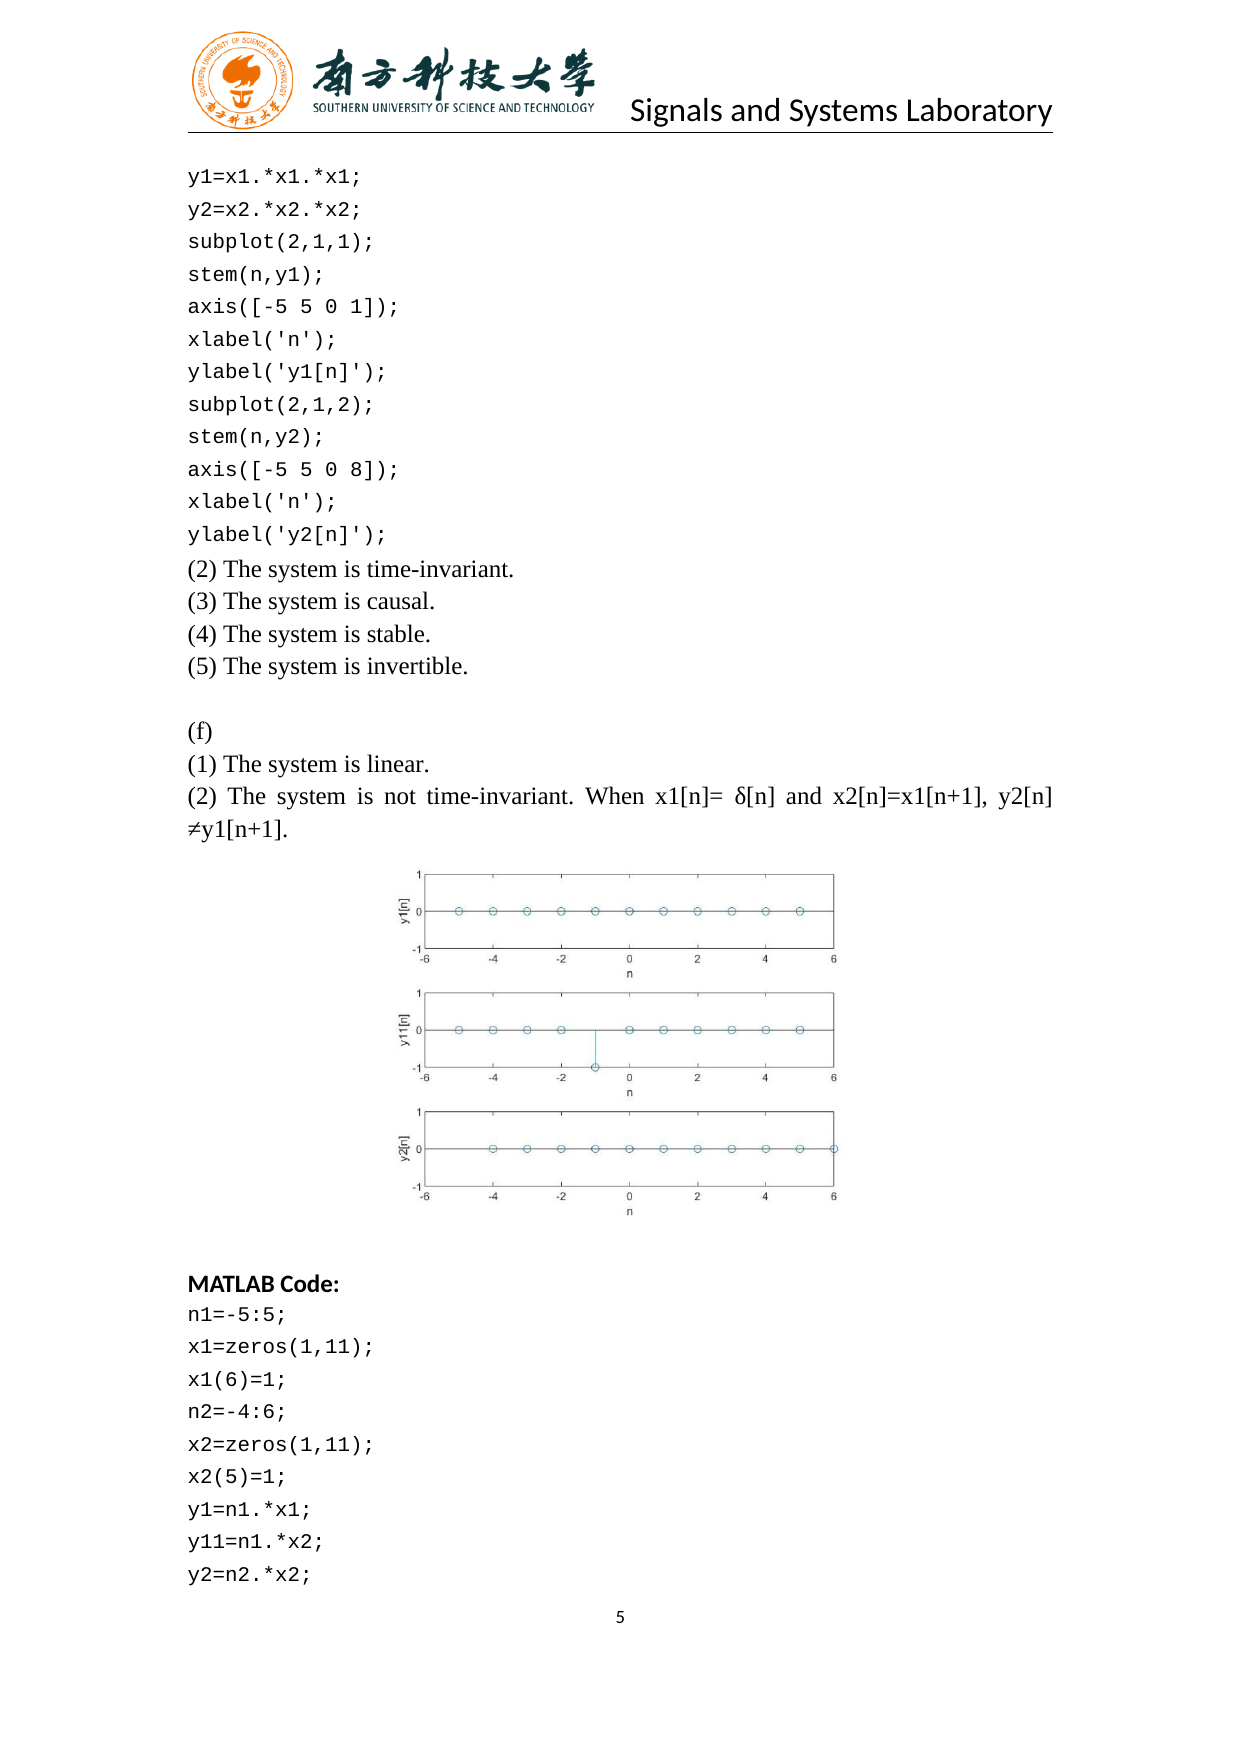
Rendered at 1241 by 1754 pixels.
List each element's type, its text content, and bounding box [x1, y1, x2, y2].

text (1) The system is linear. [187, 747, 1053, 779]
text y2=n2.*x2; [187, 1559, 1053, 1592]
text subplot(2,1,2); [187, 389, 1053, 422]
text (2) The system is time-invariant. [187, 552, 1053, 584]
text y1=x1.*x1.*x1; [187, 162, 1053, 194]
text MATLAB Code: [187, 1267, 1053, 1299]
text ylabel('y1[n]'); [187, 357, 1053, 389]
text x2=zeros(1,11); [187, 1429, 1053, 1462]
text axis([-5 5 0 1]); [187, 292, 1053, 324]
text y1=n1.*x1; [187, 1494, 1053, 1527]
text stem(n,y1); [187, 259, 1053, 292]
text xlabel('n'); [187, 487, 1053, 519]
text (2) The system is not time-invariant. When x1[n]= δ[n] and x2[n]=x1[n+1], y2[n] ≠y1[n+1]. [187, 779, 1053, 844]
text (3) The system is causal. [187, 584, 1053, 617]
text n1=-5:5; [187, 1299, 1053, 1332]
text x1=zeros(1,11); [187, 1332, 1053, 1364]
text (5) The system is invertible. [187, 649, 1053, 682]
text stem(n,y2); [187, 422, 1053, 454]
text (f) [187, 714, 1053, 747]
text x2(5)=1; [187, 1462, 1053, 1494]
text y11=n1.*x2; [187, 1527, 1053, 1559]
text y2=x2.*x2.*x2; [187, 194, 1053, 227]
text ylabel('y2[n]'); [187, 519, 1053, 552]
text xlabel('n'); [187, 324, 1053, 357]
picture [189, 28, 597, 132]
text n2=-4:6; [187, 1397, 1053, 1429]
text (4) The system is stable. [187, 617, 1053, 649]
text x1(6)=1; [187, 1364, 1053, 1397]
picture [356, 844, 884, 1240]
text axis([-5 5 0 8]); [187, 454, 1053, 487]
text subplot(2,1,1); [187, 227, 1053, 259]
